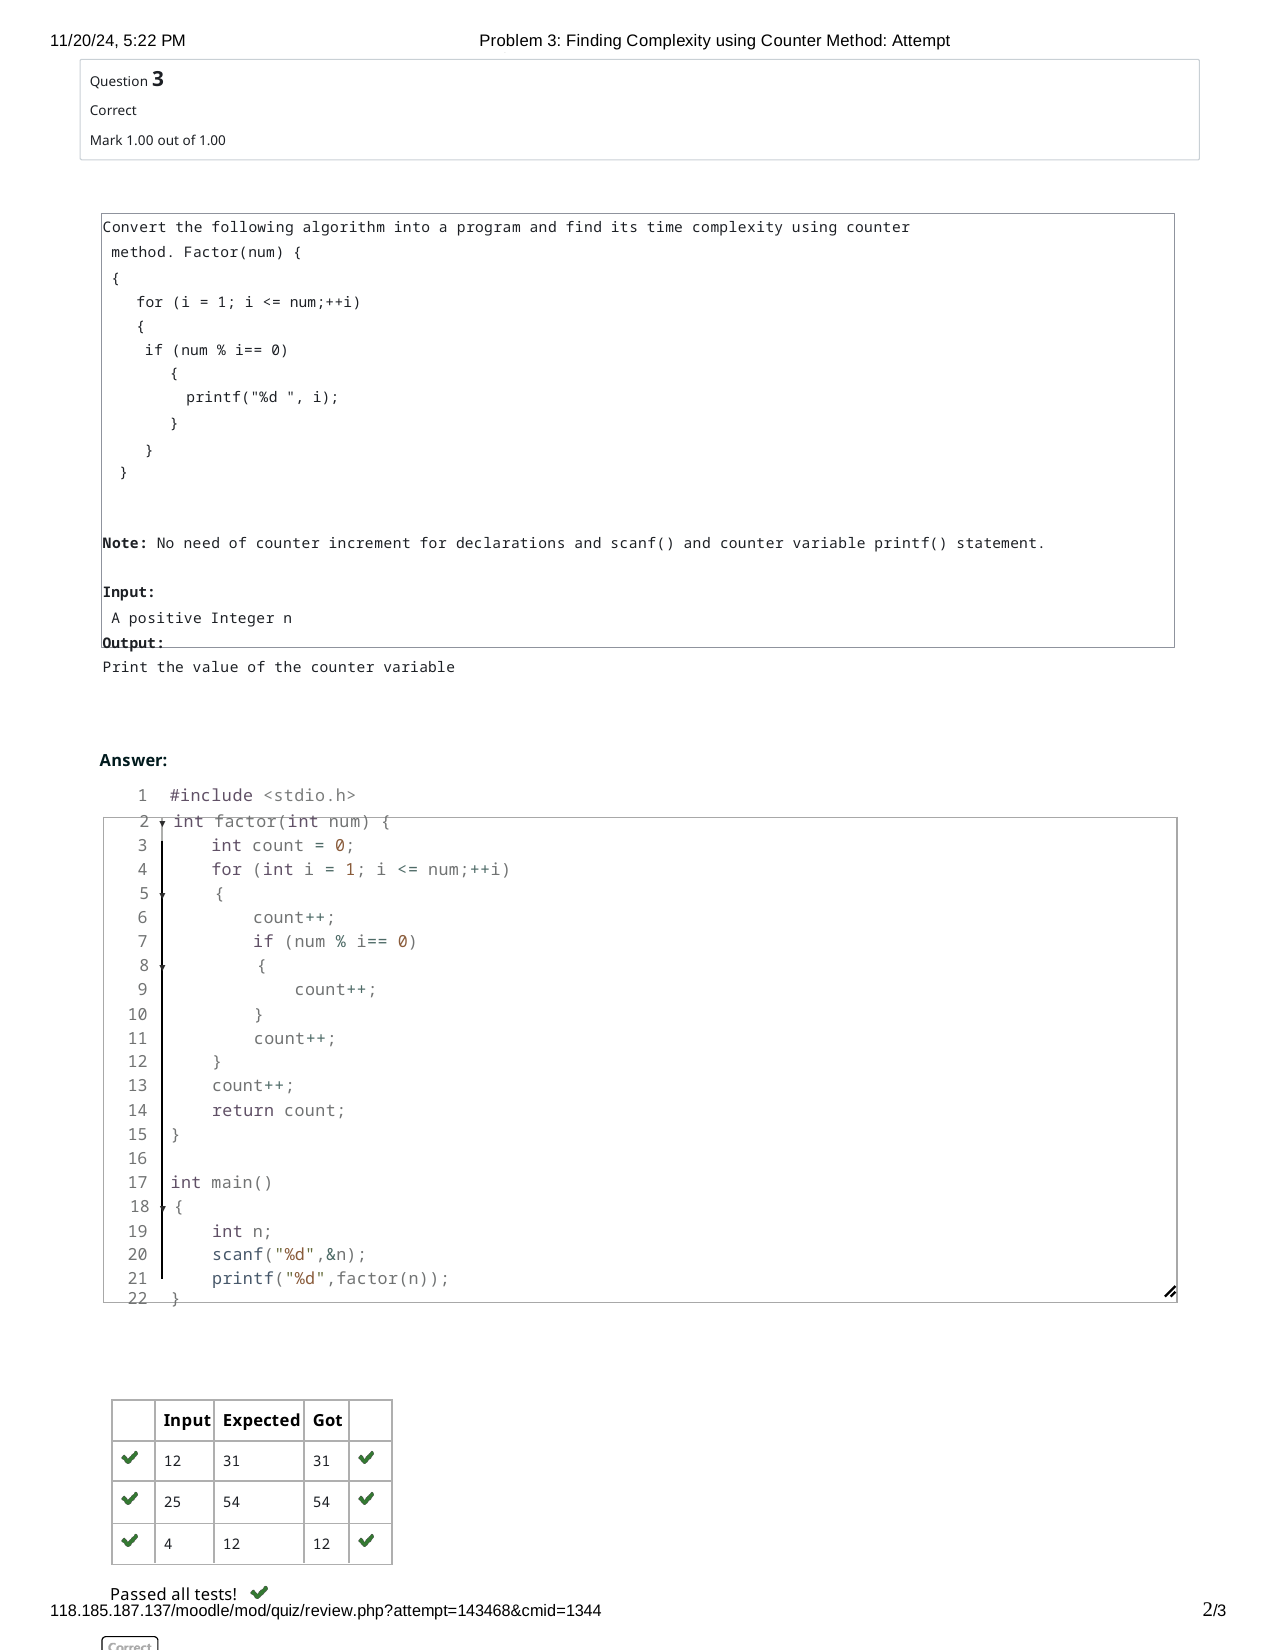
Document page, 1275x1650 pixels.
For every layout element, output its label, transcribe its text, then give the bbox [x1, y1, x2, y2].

table_cell [350, 1524, 391, 1563]
picture [101, 1636, 159, 1650]
text } [119, 464, 1235, 481]
text Input: [102, 581, 1235, 601]
text 9 count++; [137, 978, 1235, 1001]
table_cell [113, 1442, 154, 1480]
text Output: [102, 632, 1235, 652]
text Note: No need of counter increment for declarations and scanf() and counter variable printf() statement. [102, 533, 1235, 553]
table_header Input [156, 1401, 213, 1440]
text 11 count++; [127, 1026, 1235, 1049]
table_cell 25 [156, 1482, 213, 1522]
table_cell 54 [305, 1482, 348, 1522]
text 6 count++; [137, 905, 1235, 928]
picture [358, 1450, 374, 1464]
text 15 } [127, 1122, 1235, 1145]
text Question 3 [89, 64, 1235, 92]
text if (num % i== 0) [144, 339, 1235, 359]
text 3 int count = 0; [137, 833, 1235, 856]
text 19 int n; [127, 1219, 1235, 1242]
text 8 ▼ { [139, 954, 1235, 976]
picture [121, 1450, 138, 1464]
table_cell 31 [215, 1442, 303, 1480]
table_header [350, 1401, 391, 1440]
picture [358, 1491, 374, 1505]
table_header Expected [215, 1401, 303, 1440]
picture [81, 60, 1198, 159]
text 12 } [127, 1050, 1235, 1073]
text Passed all tests! [110, 1582, 1235, 1603]
text { [136, 318, 1235, 334]
picture [250, 1585, 268, 1599]
text Correct [89, 101, 1235, 119]
text { [169, 366, 1235, 382]
text 14 return count; [127, 1098, 1235, 1121]
text } [169, 413, 1235, 433]
text 20 scanf("%d",&n); [127, 1243, 1235, 1266]
table_cell [113, 1482, 154, 1522]
text 17 int main() [127, 1171, 1235, 1193]
table_cell 12 [215, 1524, 303, 1563]
picture [121, 1533, 138, 1547]
text 22 } [127, 1290, 1235, 1308]
table_cell [350, 1442, 391, 1480]
picture [358, 1533, 374, 1547]
table_header Got [305, 1401, 348, 1440]
text Print the value of the counter variable [102, 659, 1235, 675]
text 7 if (num % i== 0) [137, 929, 1235, 952]
text Mark 1.00 out of 1.00 [89, 131, 1235, 147]
table_cell 31 [305, 1442, 348, 1480]
text 2 ▼ int factor(int num) { [139, 809, 1235, 832]
text 1 #include <stdio.h> [137, 784, 1235, 807]
text 4 for (int i = 1; i <= num;++i) [137, 857, 1235, 880]
text 16 [127, 1147, 1235, 1169]
text printf("%d ", i); [186, 387, 1235, 407]
picture [121, 1491, 138, 1505]
text { [111, 270, 1235, 287]
text A positive Integer n [111, 608, 1235, 627]
text Answer: [98, 749, 168, 771]
table_cell [350, 1482, 391, 1522]
text for (i = 1; i <= num;++i) [136, 291, 1235, 311]
table_cell 12 [305, 1524, 348, 1563]
text 18 ▼ { [129, 1195, 1235, 1218]
text 5 ▼ { [139, 881, 1235, 904]
table_cell 54 [215, 1482, 303, 1522]
text 21 printf("%d",factor(n)); [127, 1267, 1235, 1290]
text Convert the following algorithm into a program and find its time complexity using counter method. Factor(num) { [102, 217, 912, 262]
table_cell 12 [156, 1442, 213, 1480]
table_cell [113, 1524, 154, 1563]
text } [144, 440, 1235, 459]
text 10 } [127, 1002, 1235, 1025]
text 13 count++; [127, 1074, 1235, 1097]
table_header [113, 1401, 154, 1440]
table_cell 4 [156, 1524, 213, 1563]
